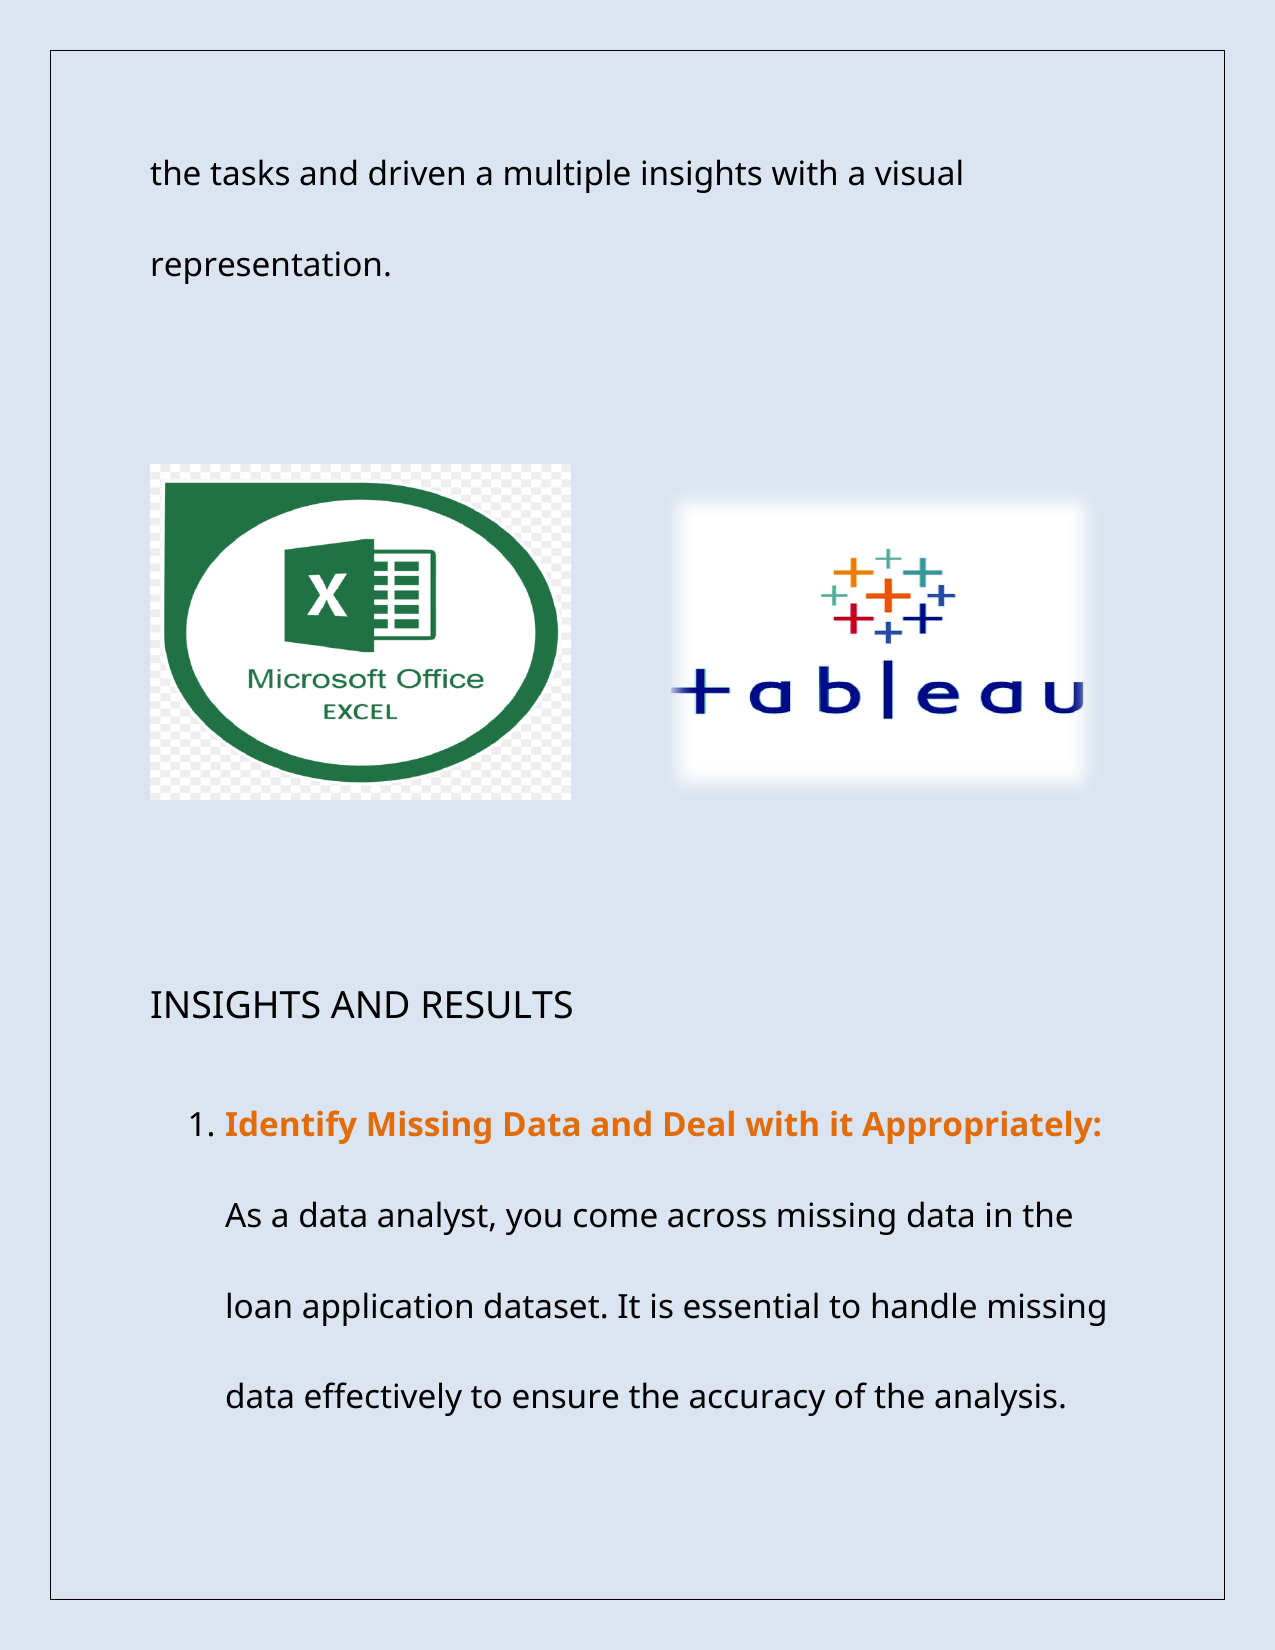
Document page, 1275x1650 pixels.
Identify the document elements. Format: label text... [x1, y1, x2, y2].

picture [150, 464, 571, 800]
list Identify Missing Data and Deal with it Appropriately: As a data analyst, you come across missing data in the loan application dataset. It is essential to handle missing data effectively to ensure the accuracy of the analysis. [187, 1101, 1125, 1419]
picture [689, 512, 1074, 772]
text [150, 150, 1125, 286]
text INSIGHTS AND RESULTS [150, 978, 1125, 1029]
